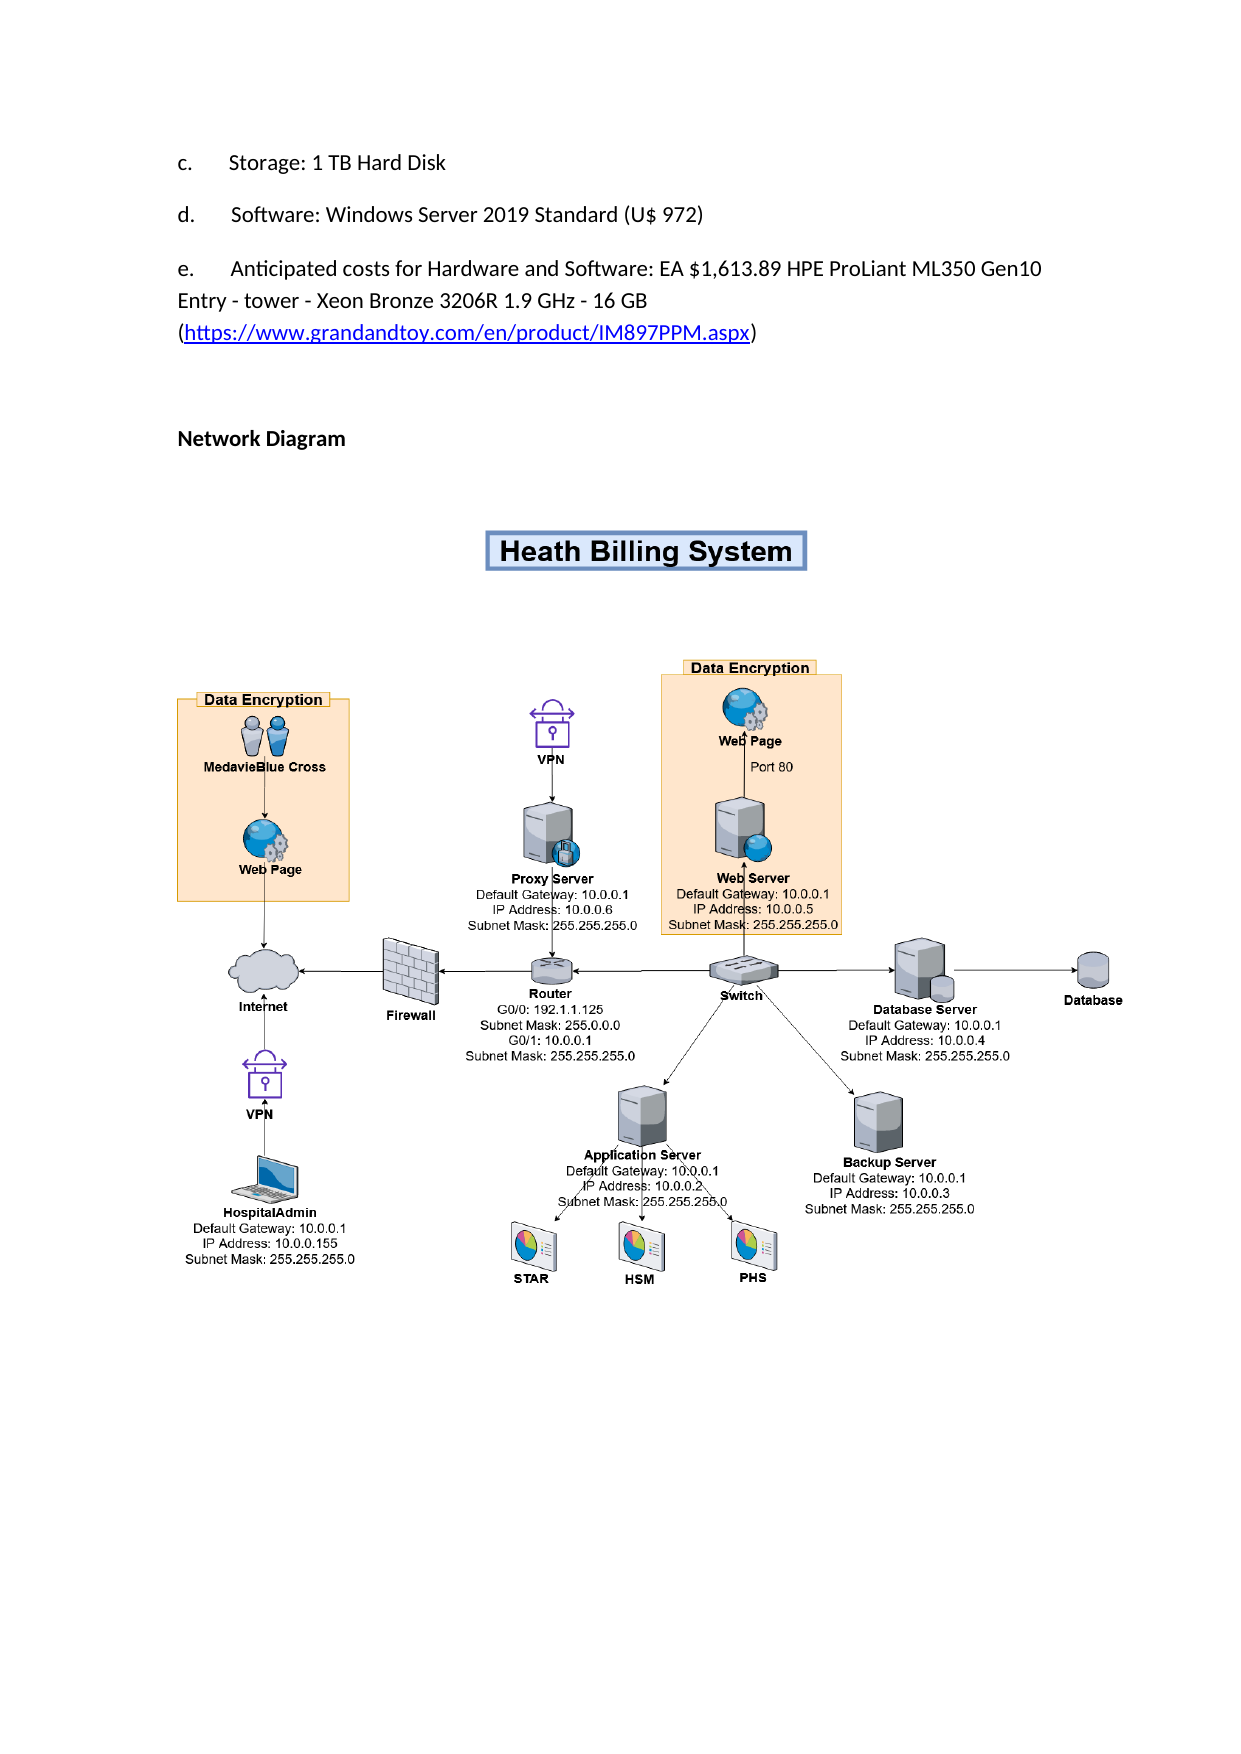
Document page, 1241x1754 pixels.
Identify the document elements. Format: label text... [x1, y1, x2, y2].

text c. Storage: 1 TB Hard Disk [177, 148, 1063, 176]
text e. Anticipated costs for Hardware and Software: EA $1,613.89 HPE ProLiant ML350 Gen10 Entry - tower - Xeon Bronze 3206R 1.9 GHz - 16 GB (https://www.grandandtoy.com/en/product/IM897PPM.aspx) [177, 254, 1063, 346]
text Network Diagram [177, 424, 1063, 452]
text d. Software: Windows Server 2019 Standard (U$ 972) [177, 201, 1063, 229]
picture [177, 530, 1131, 1287]
